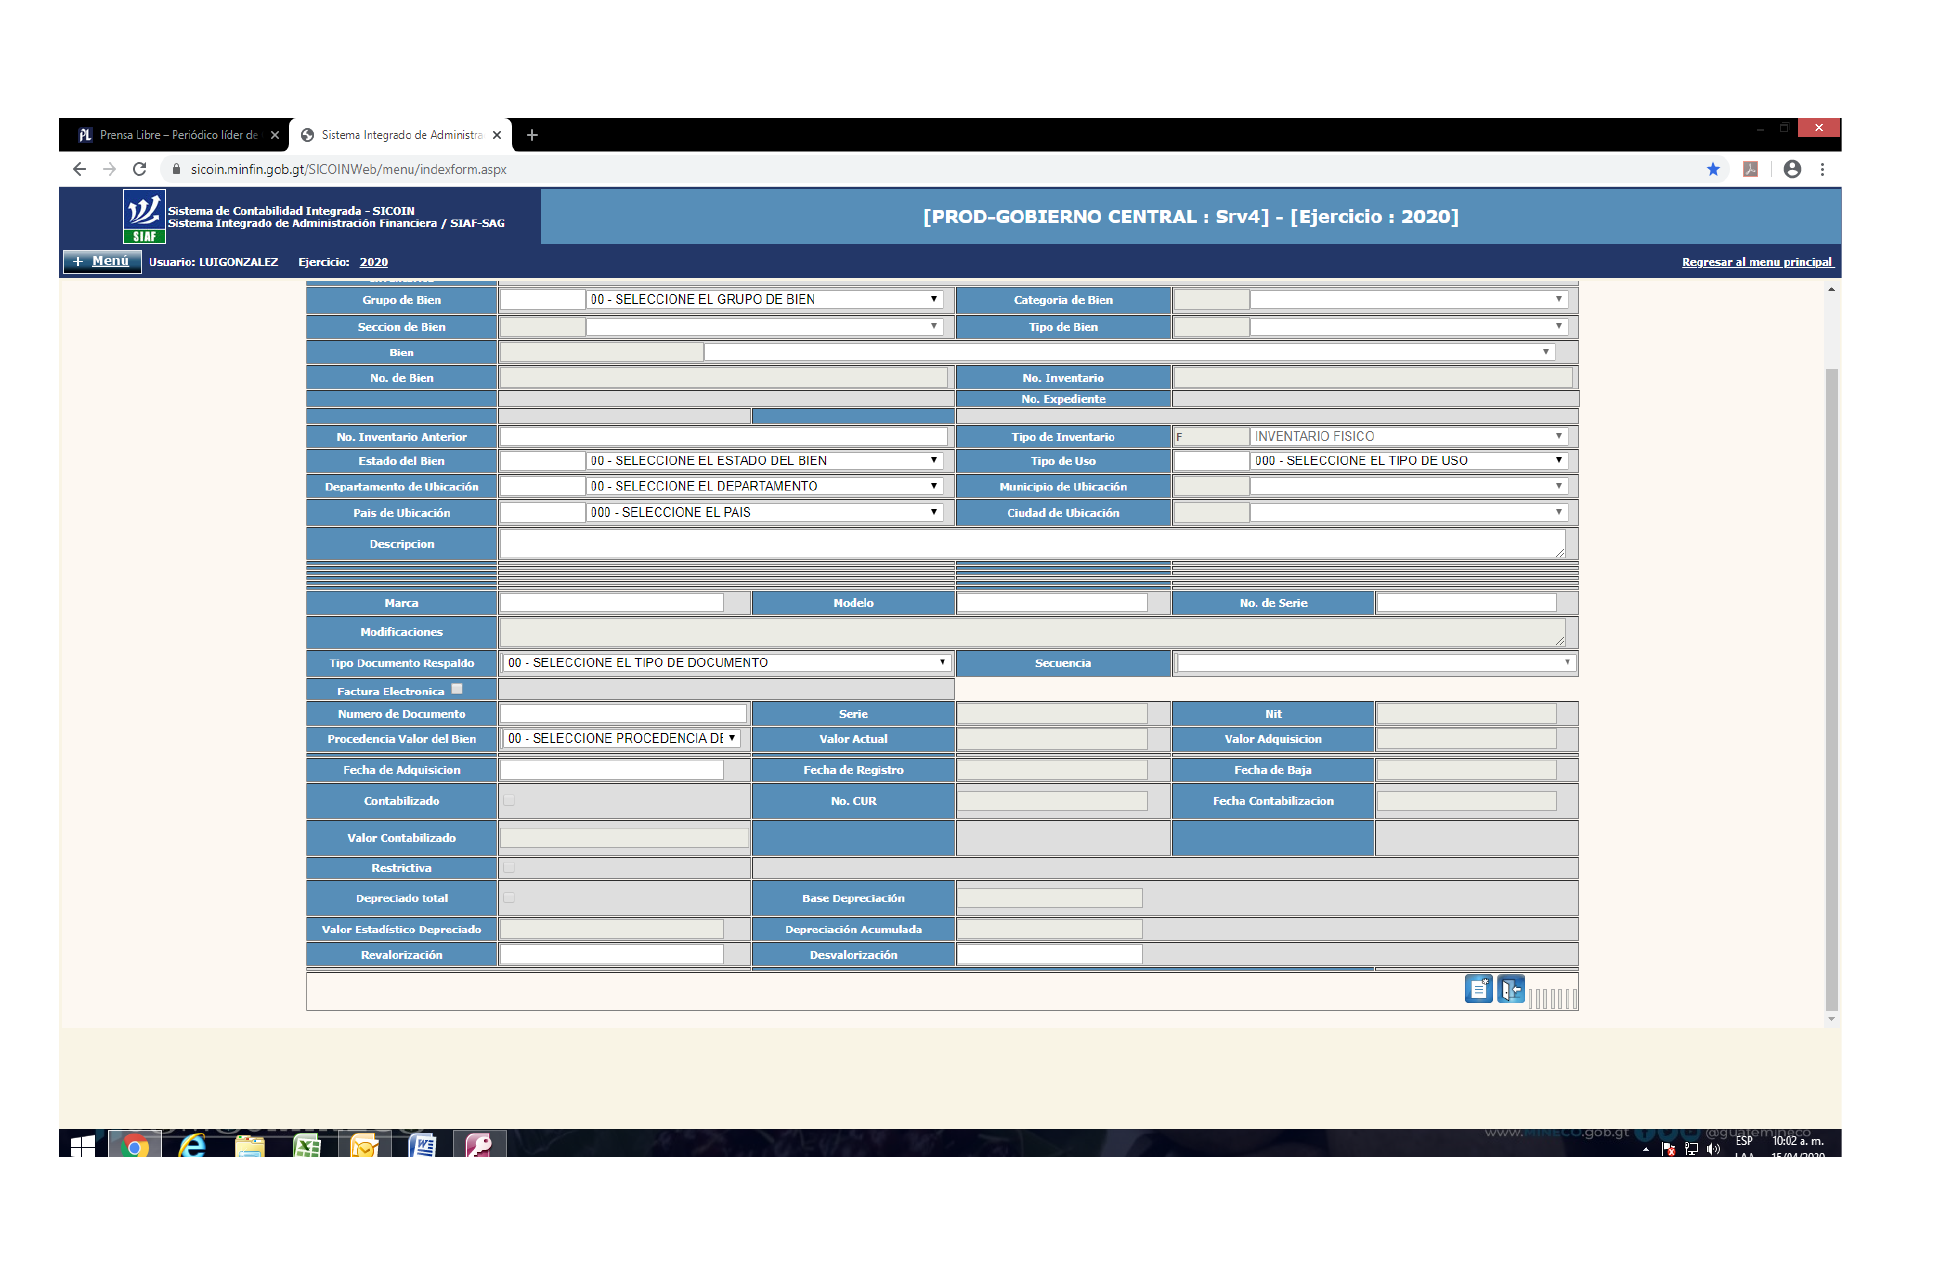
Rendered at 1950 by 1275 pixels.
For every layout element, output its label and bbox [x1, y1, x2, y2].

picture [59, 118, 1842, 1157]
